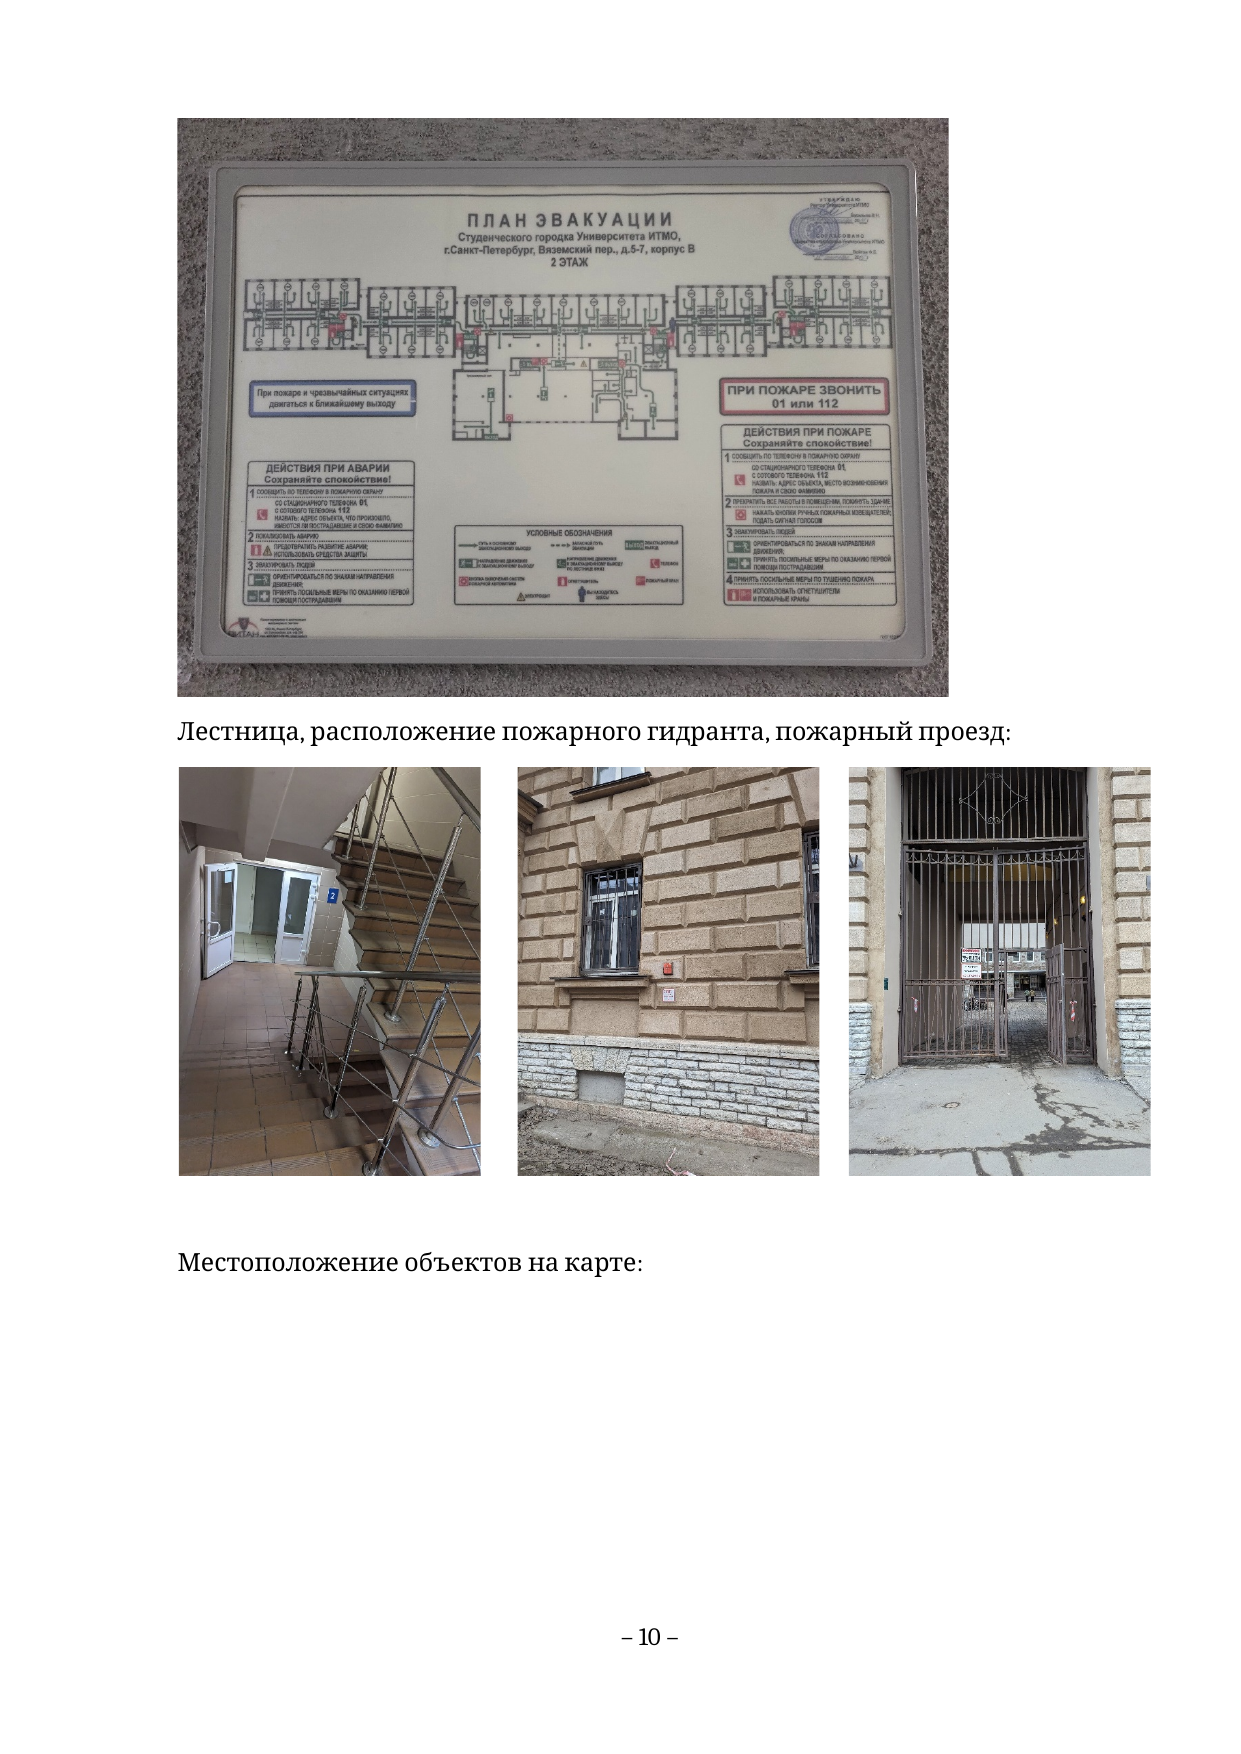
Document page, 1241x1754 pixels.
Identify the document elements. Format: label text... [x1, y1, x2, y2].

picture [177, 767, 481, 1174]
text Лестница, расположение пожарного гидранта, пожарный проезд: [177, 718, 1122, 747]
picture [847, 767, 1151, 1174]
picture [177, 118, 949, 697]
picture [516, 767, 819, 1174]
